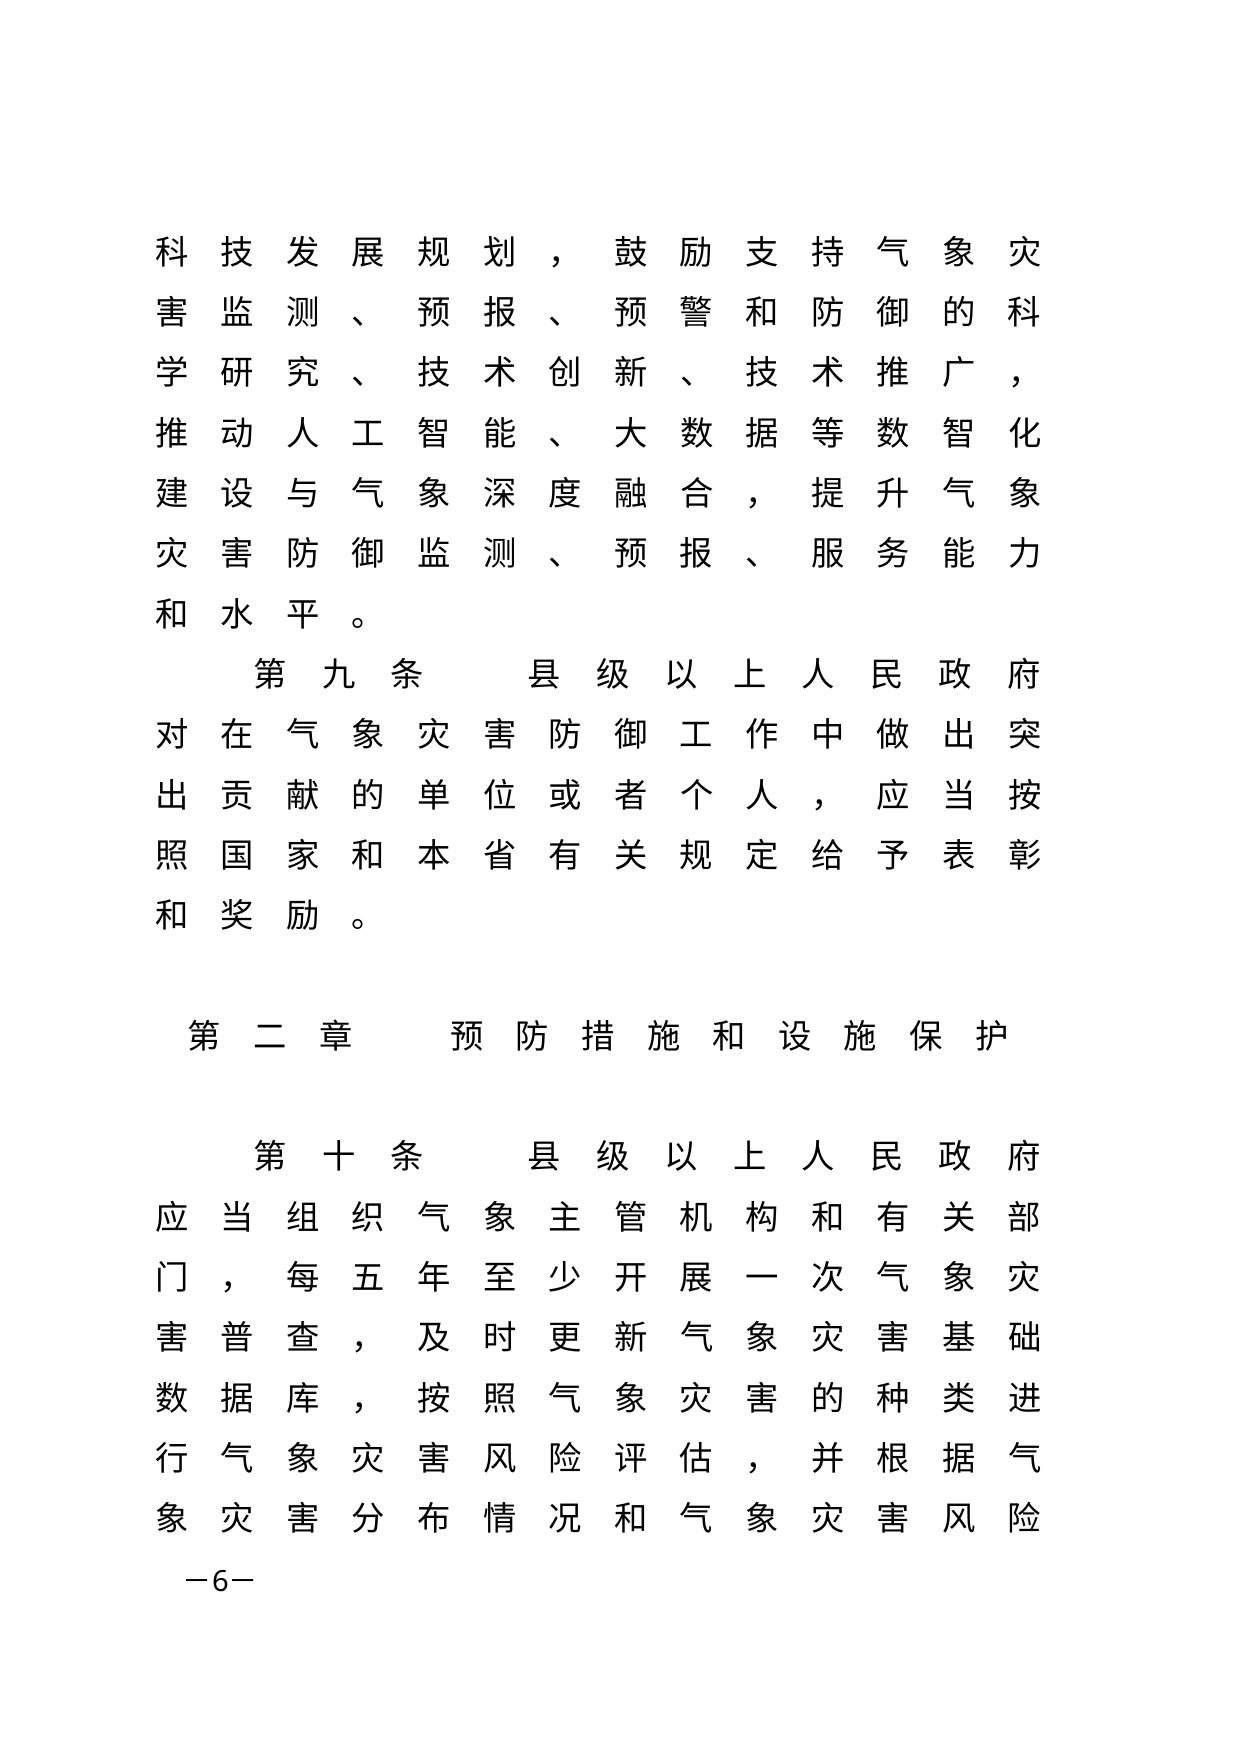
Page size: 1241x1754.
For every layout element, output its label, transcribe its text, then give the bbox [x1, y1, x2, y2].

text 第九条 县级以上人民政府对在气象灾害防御工作中做出突出贡献的单位或者个人，应当按照国家和本省有关规定给予表彰和奖励。 [155, 642, 1073, 943]
text 第八条 县级以上人民政府应当将气象科学技术纳入本地区科技发展规划，鼓励支持气象灾害监测、预报、预警和防御的科学研究、技术创新、技术推广，推动人工智能、大数据等数智化建设与气象深度融合，提升气象灾害防御监测、预报、服务能力和水平。 [155, 219, 1073, 642]
text 第二章 预防措施和设施保护 [155, 1003, 1073, 1064]
text 第十条 县级以上人民政府应当组织气象主管机构和有关部门，每五年至少开展一次气象灾害普查，及时更新气象灾害基础数据库，按照气象灾害的种类进行气象灾害风险评估，并根据气象灾害分布情况和气象灾害风险评估结果，划定气象灾害风险区域，依法向社会公布。 [155, 1124, 1073, 1546]
